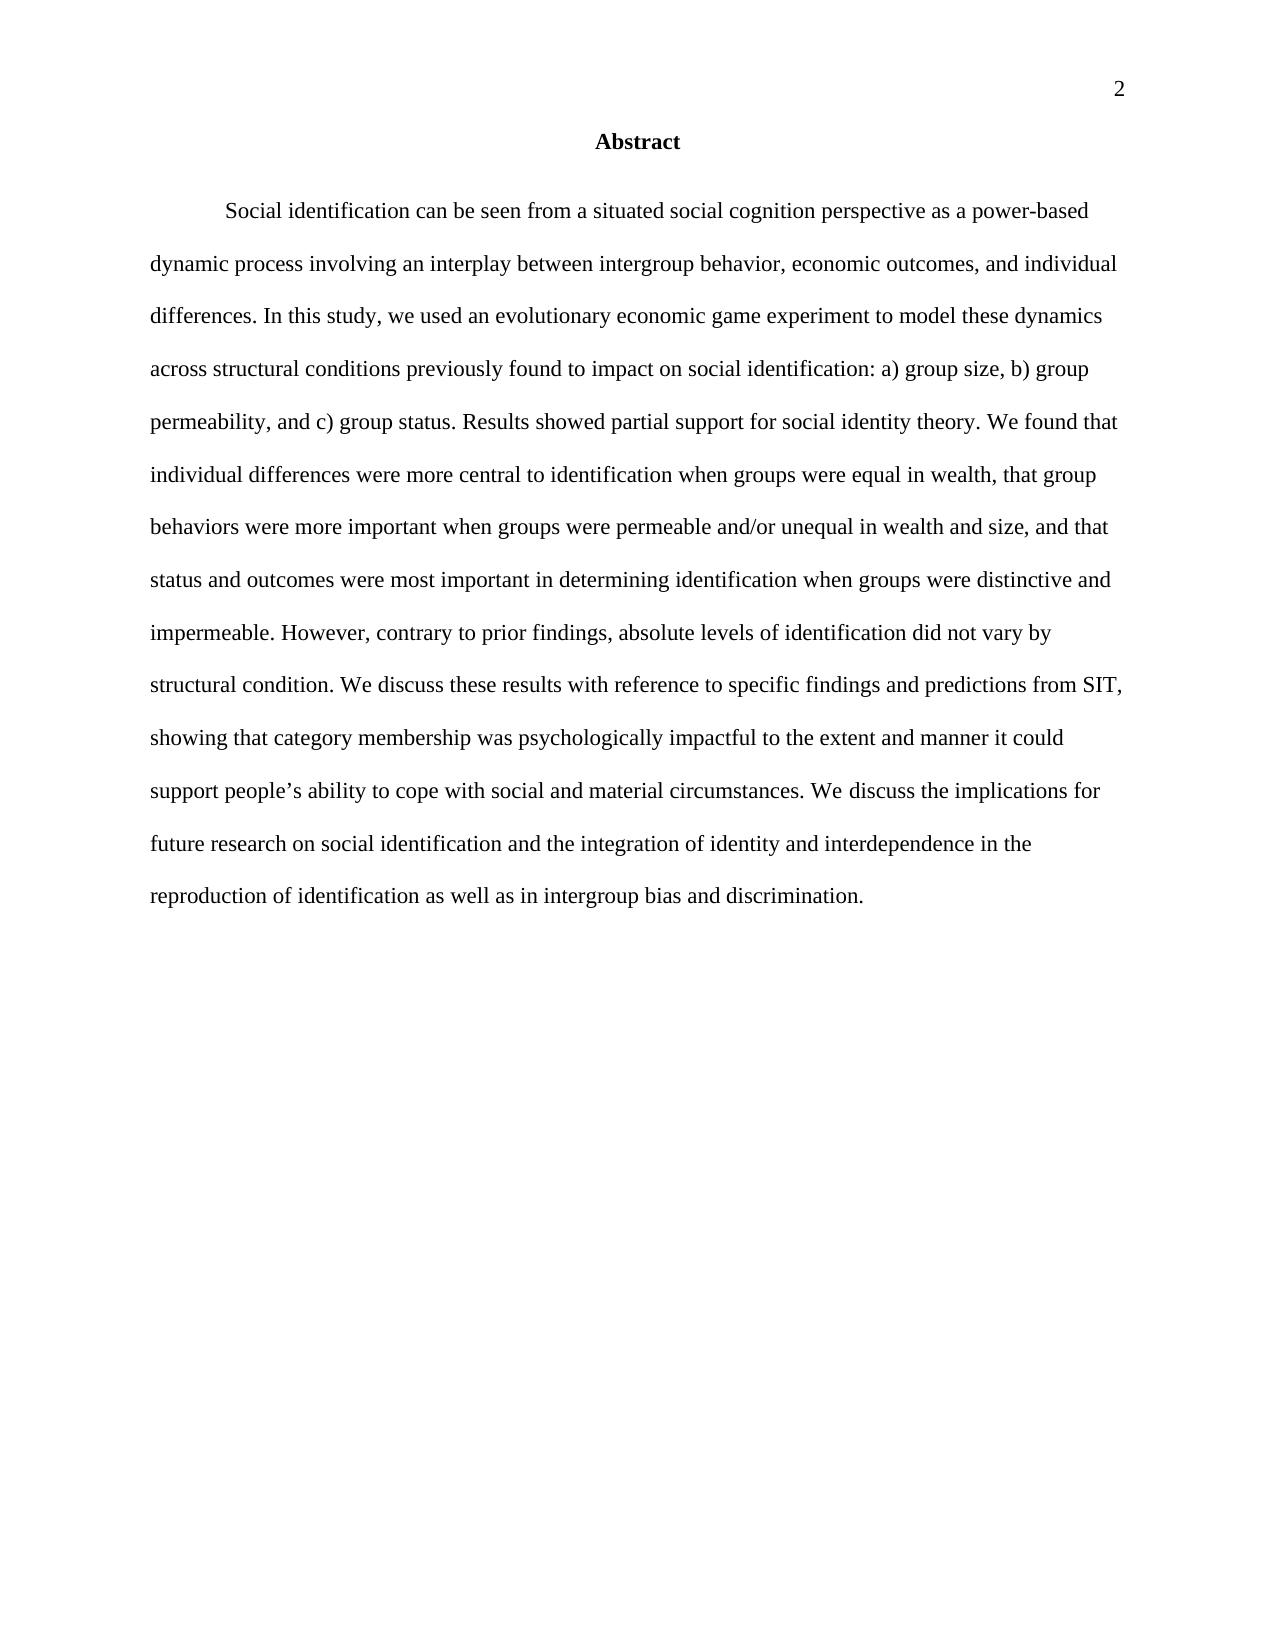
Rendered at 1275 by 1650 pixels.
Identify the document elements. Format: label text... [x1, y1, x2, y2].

subtitle Abstract [150, 128, 1125, 154]
text Social identification can be seen from a situated social cognition perspective as a power-based dynamic process involving an interplay between intergroup behavior, economic outcomes, and individual differences. In this study, we used an evolutionary economic game experiment to model these dynamics across structural conditions previously found to impact on social identification: a) group size, b) group permeability, and c) group status. Results showed partial support for social identity theory. We found that individual differences were more central to identification when groups were equal in wealth, that group behaviors were more important when groups were permeable and/or unequal in wealth and size, and that status and outcomes were most important in determining identification when groups were distinctive and impermeable. However, contrary to prior findings, absolute levels of identification did not vary by structural condition. We discuss these results with reference to specific findings and predictions from SIT, showing that category membership was psychologically impactful to the extent and manner it could support people’s ability to cope with social and material circumstances. We discuss the implications for future research on social identification and the integration of identity and interdependence in the reproduction of identification as well as in intergroup bias and discrimination. [150, 197, 1125, 909]
